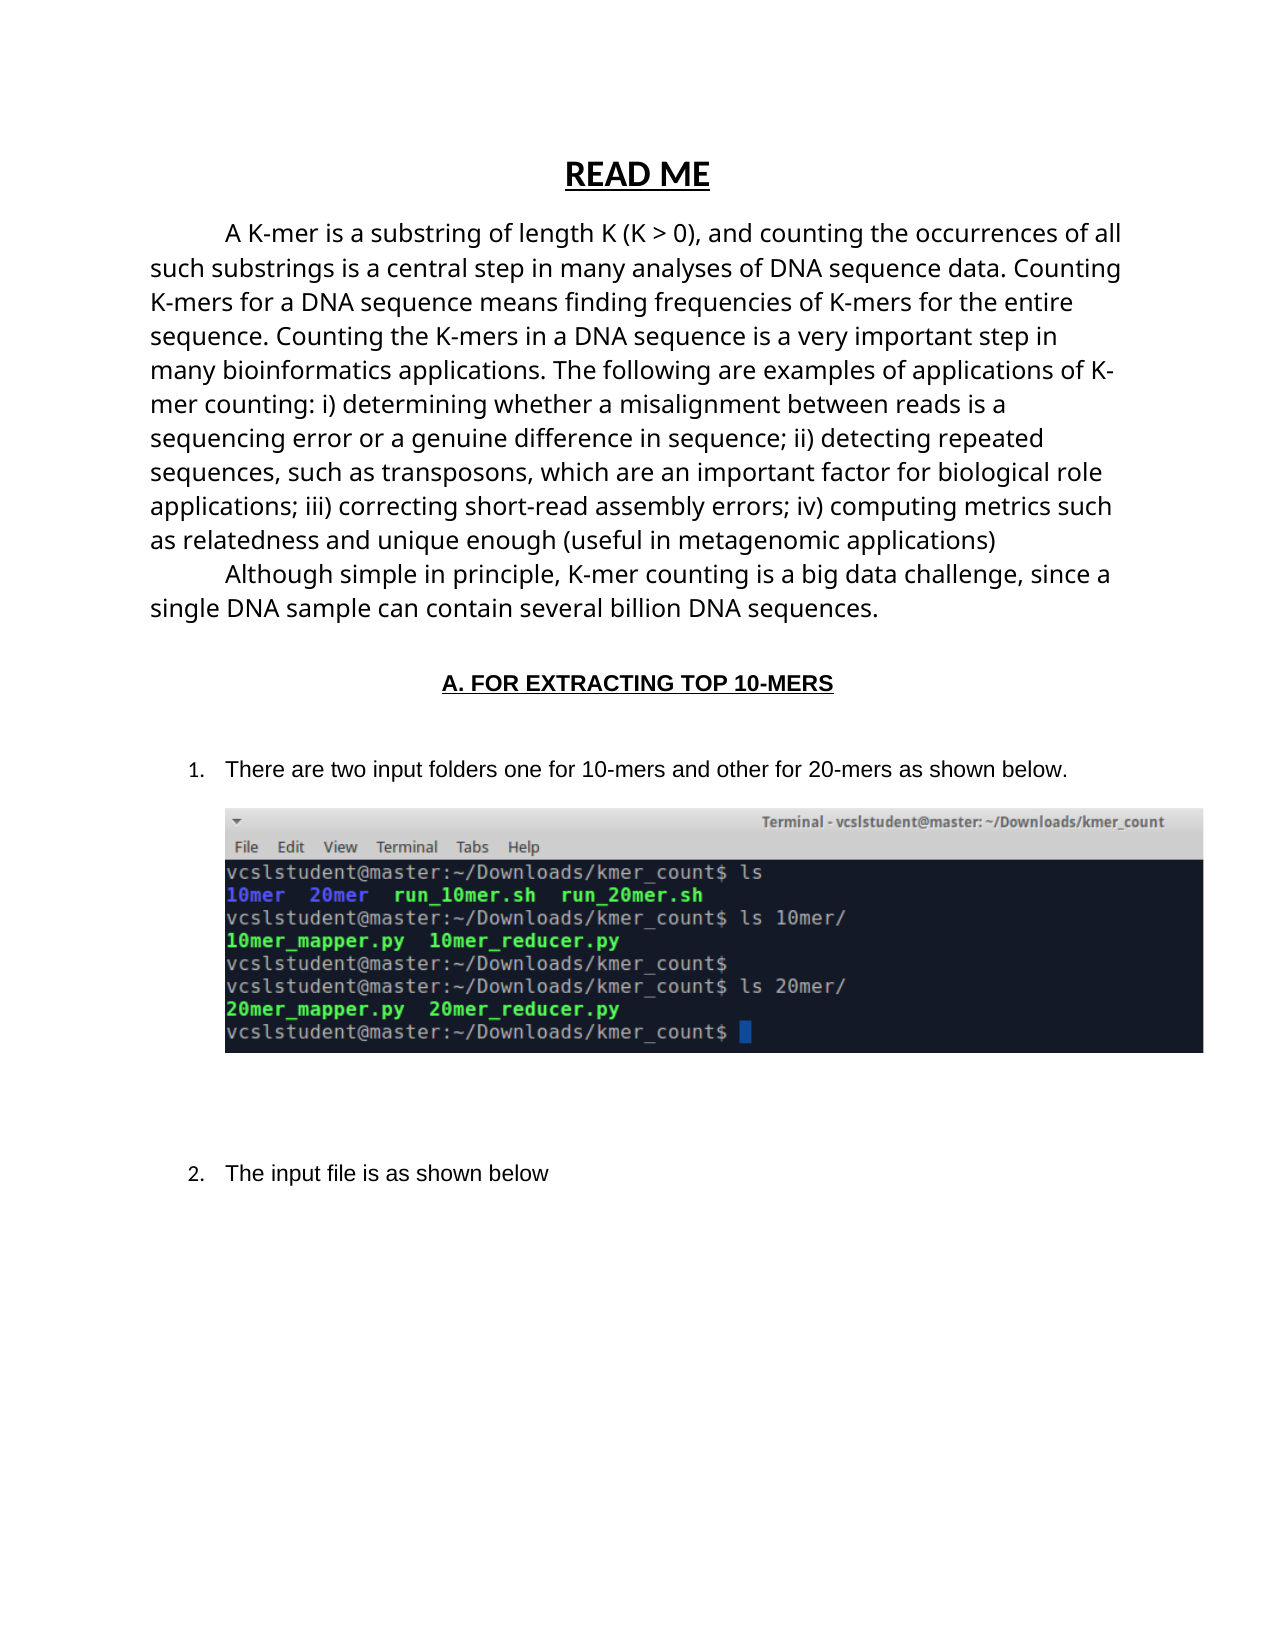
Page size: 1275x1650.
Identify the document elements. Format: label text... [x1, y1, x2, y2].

list A. FOR EXTRACTING TOP 10-MERS [150, 670, 1125, 696]
text Although simple in principle, K-mer counting is a big data challenge, since a single DNA sample can contain several billion DNA sequences. [150, 557, 1125, 625]
picture [225, 807, 1204, 1053]
list There are two input folders one for 10-mers and other for 20-mers as shown below. [187, 755, 1125, 783]
text A K-mer is a substring of length K (K > 0), and counting the occurrences of all such substrings is a central step in many analyses of DNA sequence data. Counting K-mers for a DNA sequence means finding frequencies of K-mers for the entire sequence. Counting the K-mers in a DNA sequence is a very important step in many bioinformatics applications. The following are examples of applications of K-mer counting: i) determining whether a misalignment between reads is a sequencing error or a genuine difference in sequence; ii) detecting repeated sequences, such as transposons, which are an important factor for biological role applications; iii) correcting short-read assembly errors; iv) computing metrics such as relatedness and unique enough (useful in metagenomic applications) [150, 216, 1125, 557]
list The input file is as shown below [187, 1159, 1125, 1187]
text READ ME [150, 150, 1125, 196]
